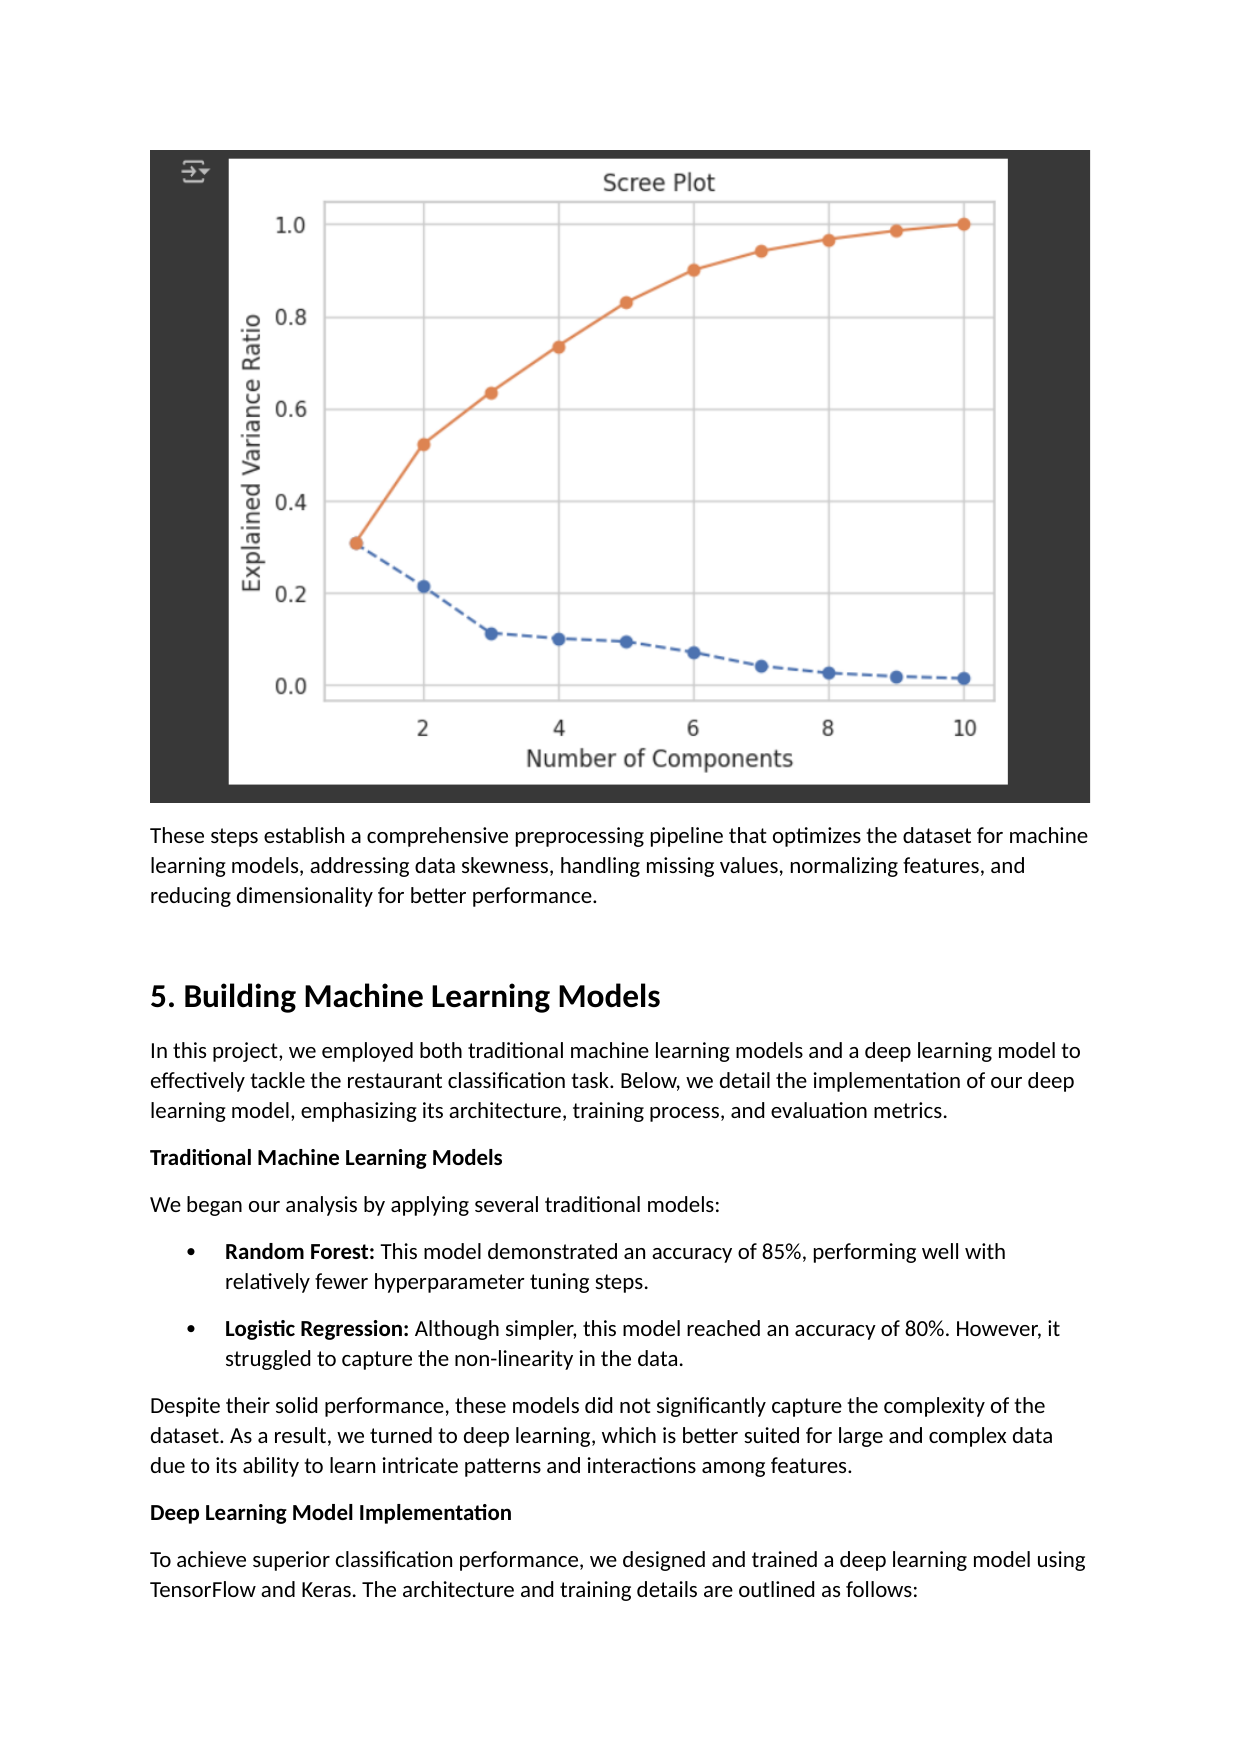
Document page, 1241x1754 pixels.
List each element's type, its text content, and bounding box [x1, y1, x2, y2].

text To achieve superior classification performance, we designed and trained a deep learning model using TensorFlow and Keras. The architecture and training details are outlined as follows: [150, 1545, 1090, 1604]
text In this project, we employed both traditional machine learning models and a deep learning model to effectively tackle the restaurant classification task. Below, we detail the implementation of our deep learning model, emphasizing its architecture, training process, and evaluation metrics. [150, 1036, 1090, 1124]
text Deep Learning Model Implementation [150, 1498, 1090, 1527]
text 5. Building Machine Learning Models [150, 975, 1090, 1016]
text We began our analysis by applying several traditional models: [150, 1190, 1090, 1218]
text These steps establish a comprehensive preprocessing pipeline that optimizes the dataset for machine learning models, addressing data skewness, handling missing values, normalizing features, and reducing dimensionality for better performance. [150, 821, 1090, 910]
picture [150, 150, 1091, 803]
text Despite their solid performance, these models did not significantly capture the complexity of the dataset. As a result, we turned to deep learning, which is better suited for large and complex data due to its ability to learn intricate patterns and interactions among features. [150, 1391, 1090, 1480]
text Traditional Machine Learning Models [150, 1143, 1090, 1171]
list Logistic Regression: Although simpler, this model reached an accuracy of 80%. However, it struggled to capture the non-linearity in the data. [187, 1314, 1090, 1372]
list Random Forest: This model demonstrated an accuracy of 85%, performing well with relatively fewer hyperparameter tuning steps. [187, 1237, 1090, 1295]
